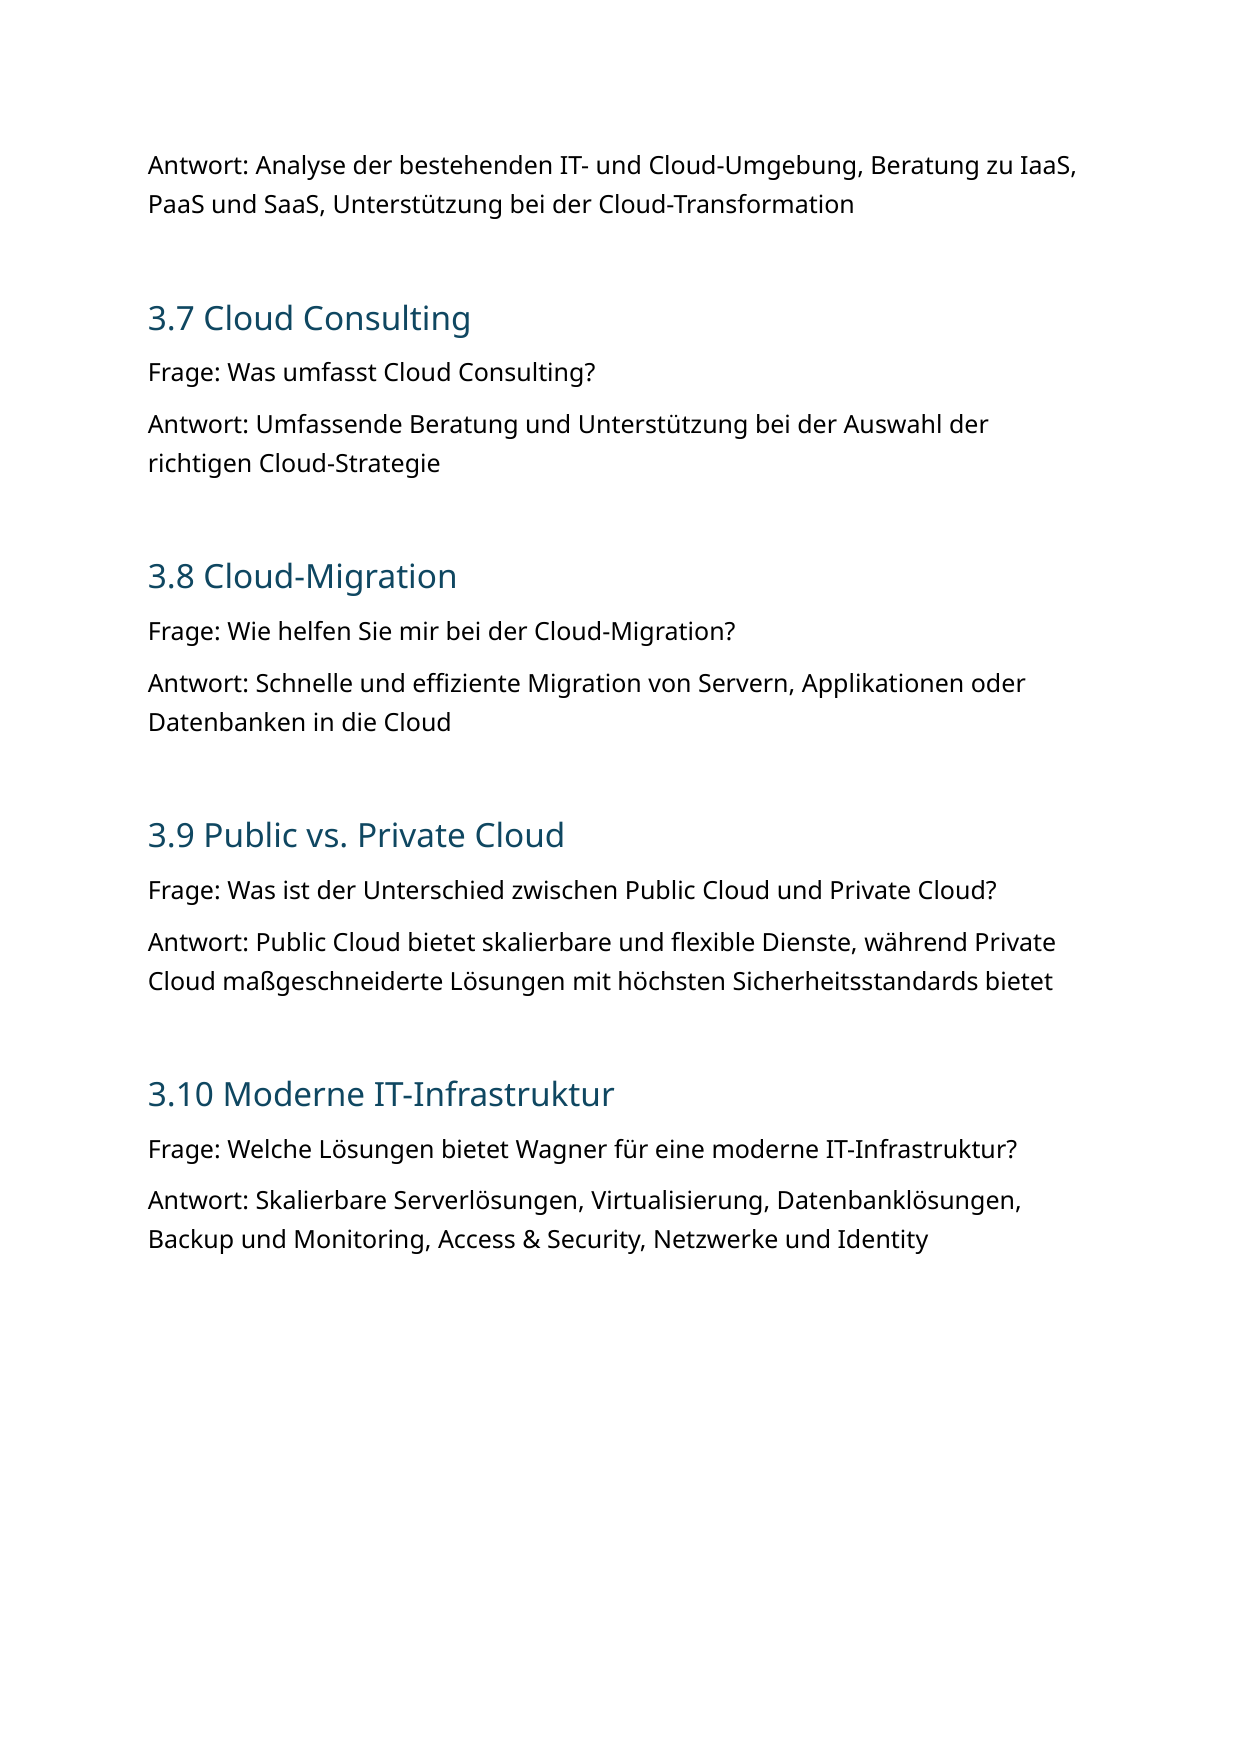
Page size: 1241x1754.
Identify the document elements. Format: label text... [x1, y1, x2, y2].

text Antwort: Analyse der bestehenden IT- und Cloud-Umgebung, Beratung zu IaaS, PaaS und SaaS, Unterstützung bei der Cloud-Transformation [148, 148, 1093, 221]
subtitle 3.9 Public vs. Private Cloud [148, 812, 1093, 857]
text Antwort: Umfassende Beratung und Unterstützung bei der Auswahl der richtigen Cloud-Strategie [148, 406, 1093, 480]
text Antwort: Schnelle und effiziente Migration von Servern, Applikationen oder Datenbanken in die Cloud [148, 665, 1093, 738]
subtitle 3.10 Moderne IT-Infrastruktur [148, 1071, 1093, 1116]
text Antwort: Public Cloud bietet skalierbare und flexible Dienste, während Private Cloud maßgeschneiderte Lösungen mit höchsten Sicherheitsstandards bietet [148, 924, 1093, 997]
text Antwort: Skalierbare Serverlösungen, Virtualisierung, Datenbanklösungen, Backup und Monitoring, Access & Security, Netzwerke und Identity [148, 1183, 1093, 1256]
text Frage: Welche Lösungen bietet Wagner für eine moderne IT-Infrastruktur? [148, 1131, 1093, 1165]
text Frage: Was umfasst Cloud Consulting? [148, 355, 1093, 389]
subtitle 3.7 Cloud Consulting [148, 294, 1093, 340]
text Frage: Wie helfen Sie mir bei der Cloud-Migration? [148, 614, 1093, 648]
text Frage: Was ist der Unterschied zwischen Public Cloud und Private Cloud? [148, 872, 1093, 907]
subtitle 3.8 Cloud-Migration [148, 553, 1093, 598]
